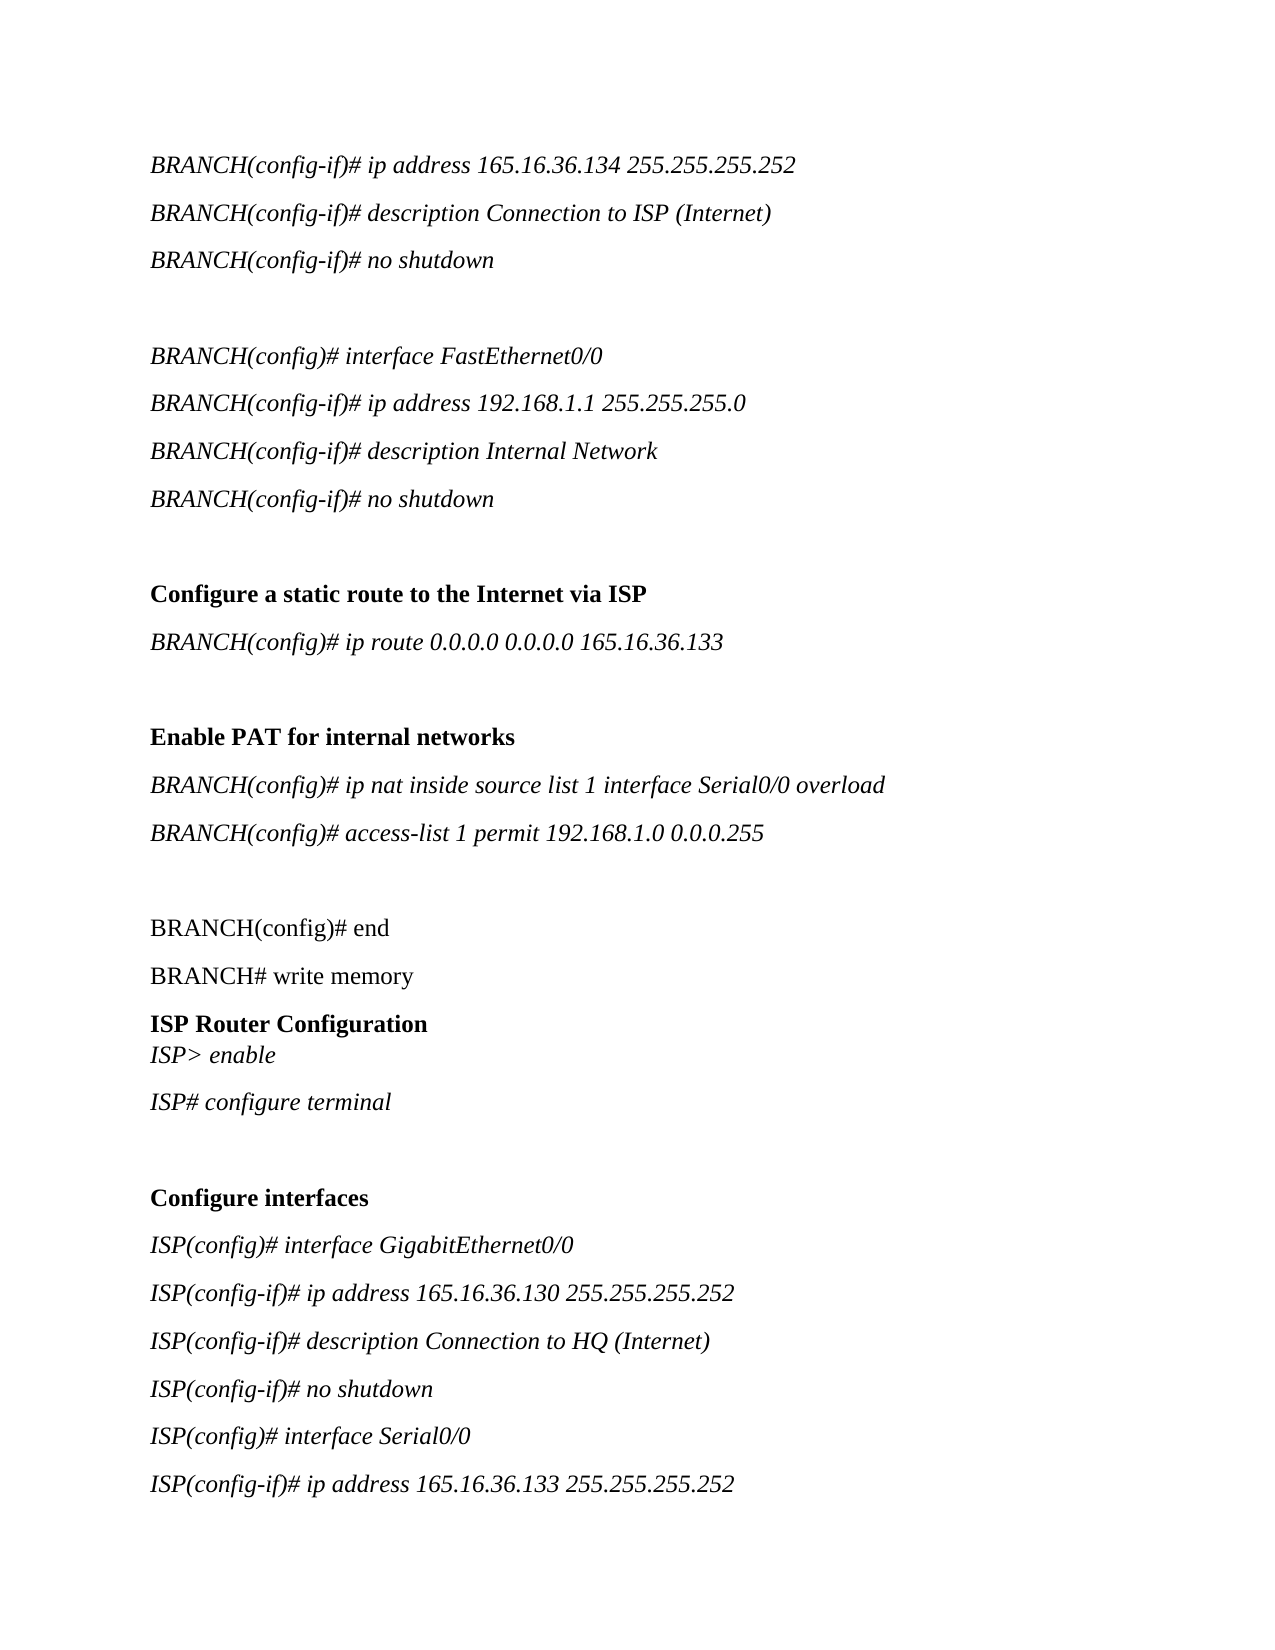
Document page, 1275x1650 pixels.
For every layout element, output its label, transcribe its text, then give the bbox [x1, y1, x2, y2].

text BRANCH(config-if)# ip address 192.168.1.1 255.255.255.0 [150, 388, 1125, 417]
text BRANCH(config-if)# no shutdown [150, 245, 1125, 274]
text BRANCH(config-if)# description Connection to ISP (Internet) [150, 198, 1125, 226]
text BRANCH(config-if)# no shutdown [150, 484, 1125, 513]
text ISP(config-if)# ip address 165.16.36.133 255.255.255.252 [150, 1469, 1125, 1498]
text BRANCH(config)# access-list 1 permit 192.168.1.0 0.0.0.255 [150, 818, 1125, 847]
text BRANCH(config)# interface FastEthernet0/0 [150, 341, 1125, 369]
text Configure a static route to the Internet via ISP [150, 579, 1125, 608]
text BRANCH# write memory [150, 961, 1125, 990]
text BRANCH(config-if)# description Internal Network [150, 436, 1125, 465]
text ISP Router Configuration ISP> enable [150, 1009, 1125, 1068]
text BRANCH(config)# ip route 0.0.0.0 0.0.0.0 165.16.36.133 [150, 627, 1125, 656]
text ISP# configure terminal [150, 1087, 1125, 1116]
text BRANCH(config)# ip nat inside source list 1 interface Serial0/0 overload [150, 770, 1125, 799]
text Configure interfaces [150, 1183, 1125, 1212]
text Enable PAT for internal networks [150, 722, 1125, 751]
text BRANCH(config-if)# ip address 165.16.36.134 255.255.255.252 [150, 150, 1125, 179]
text ISP(config-if)# no shutdown [150, 1374, 1125, 1402]
text ISP(config)# interface GigabitEthernet0/0 [150, 1231, 1125, 1259]
text ISP(config)# interface Serial0/0 [150, 1421, 1125, 1450]
text BRANCH(config)# end [150, 913, 1125, 942]
text ISP(config-if)# description Connection to HQ (Internet) [150, 1326, 1125, 1355]
text ISP(config-if)# ip address 165.16.36.130 255.255.255.252 [150, 1278, 1125, 1307]
